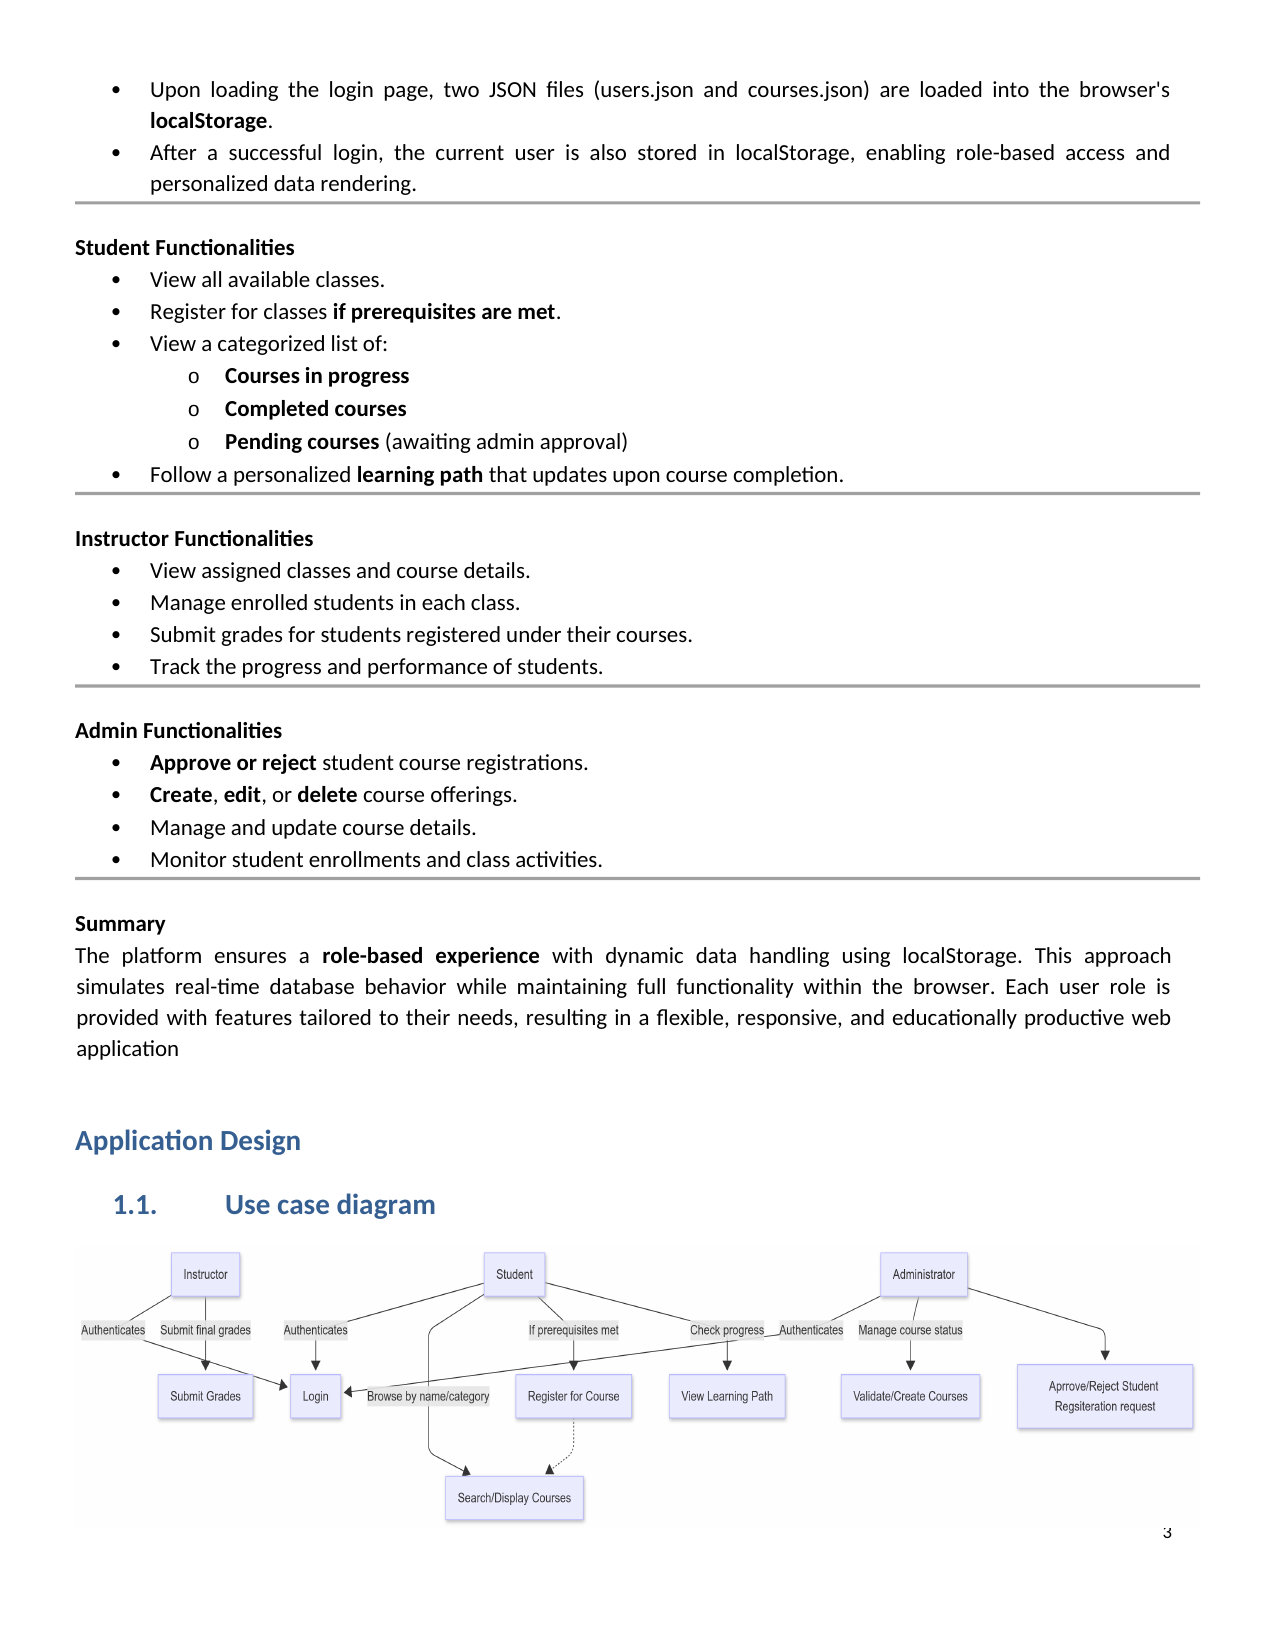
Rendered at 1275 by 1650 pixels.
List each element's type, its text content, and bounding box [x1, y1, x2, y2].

list Courses in progress [187, 362, 1173, 390]
list View assigned classes and course details. [112, 556, 1173, 584]
list Follow a personalized learning path that updates upon course completion. [112, 460, 1173, 488]
text Instructor Functionalities [75, 524, 1173, 552]
list View all available classes. [112, 265, 1173, 293]
list Submit grades for students registered under their courses. [112, 620, 1173, 648]
text Student Functionalities [75, 233, 1173, 261]
text Summary [75, 909, 1173, 937]
subtitle Use case diagram [112, 1186, 1200, 1221]
list View a categorized list of: [112, 329, 1173, 358]
list After a successful login, the current user is also stored in localStorage, enabling role-based access and personalized data rendering. [112, 138, 1173, 197]
list Manage and update course details. [112, 813, 1173, 841]
list Approve or reject student course registrations. [112, 748, 1173, 777]
list Upon loading the login page, two JSON files (users.json and courses.json) are loaded into the browser's localStorage. [112, 75, 1173, 134]
list Create, edit, or delete course offerings. [112, 781, 1173, 809]
text Admin Functionalities [75, 716, 1173, 744]
list Monitor student enrollments and class activities. [112, 845, 1173, 873]
list Track the progress and performance of students. [112, 652, 1173, 680]
text The platform ensures a role-based experience with dynamic data handling using localStorage. This approach simulates real-time database behavior while maintaining full functionality within the browser. Each user role is provided with features tailored to their needs, resulting in a flexible, responsive, and educationally productive web application [75, 941, 1173, 1062]
list Manage enrolled students in each class. [112, 588, 1173, 616]
list Pending courses (awaiting admin approval) [187, 427, 1173, 456]
picture [75, 1245, 1200, 1528]
list Register for classes if prerequisites are met. [112, 297, 1173, 326]
subtitle Application Design [75, 1122, 1173, 1158]
list Completed courses [187, 394, 1173, 423]
